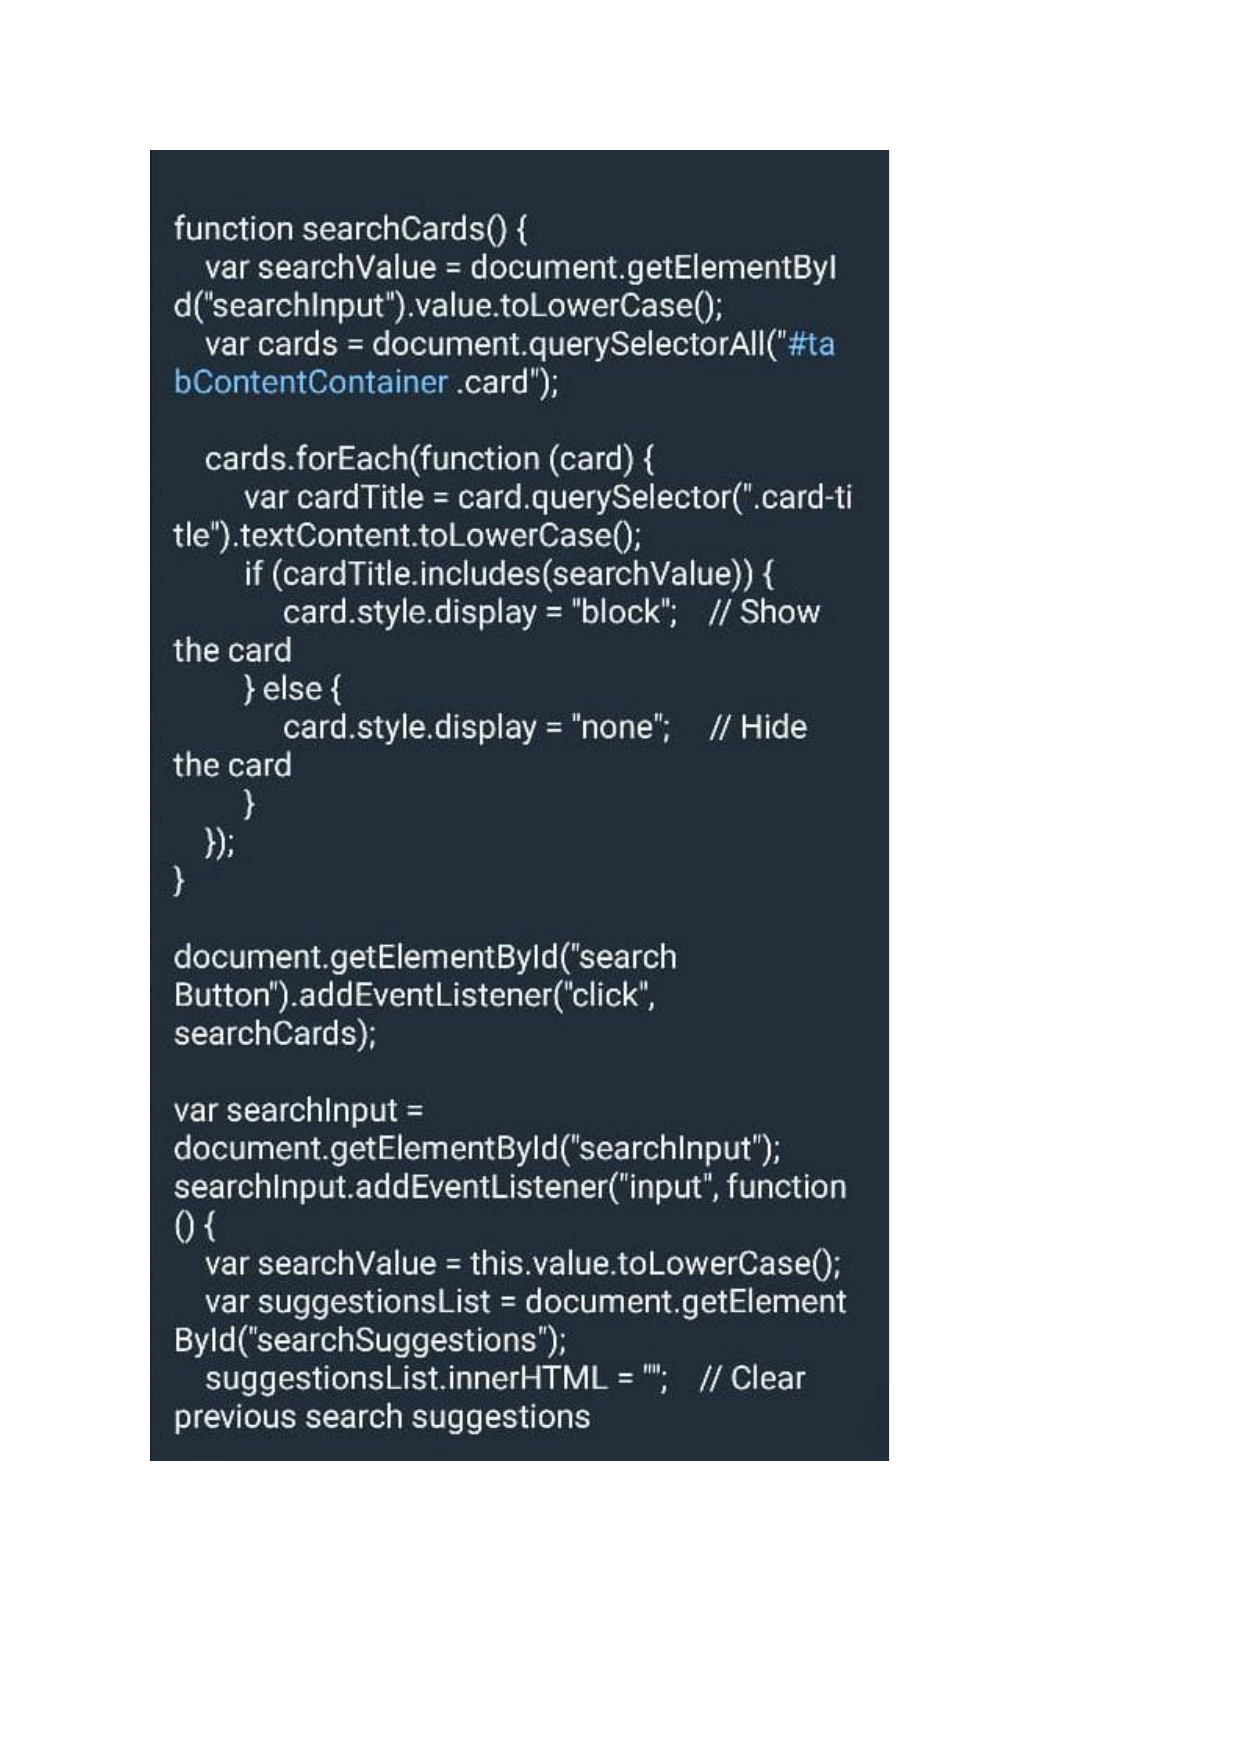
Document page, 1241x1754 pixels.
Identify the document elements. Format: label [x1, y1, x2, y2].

picture [150, 150, 890, 1461]
